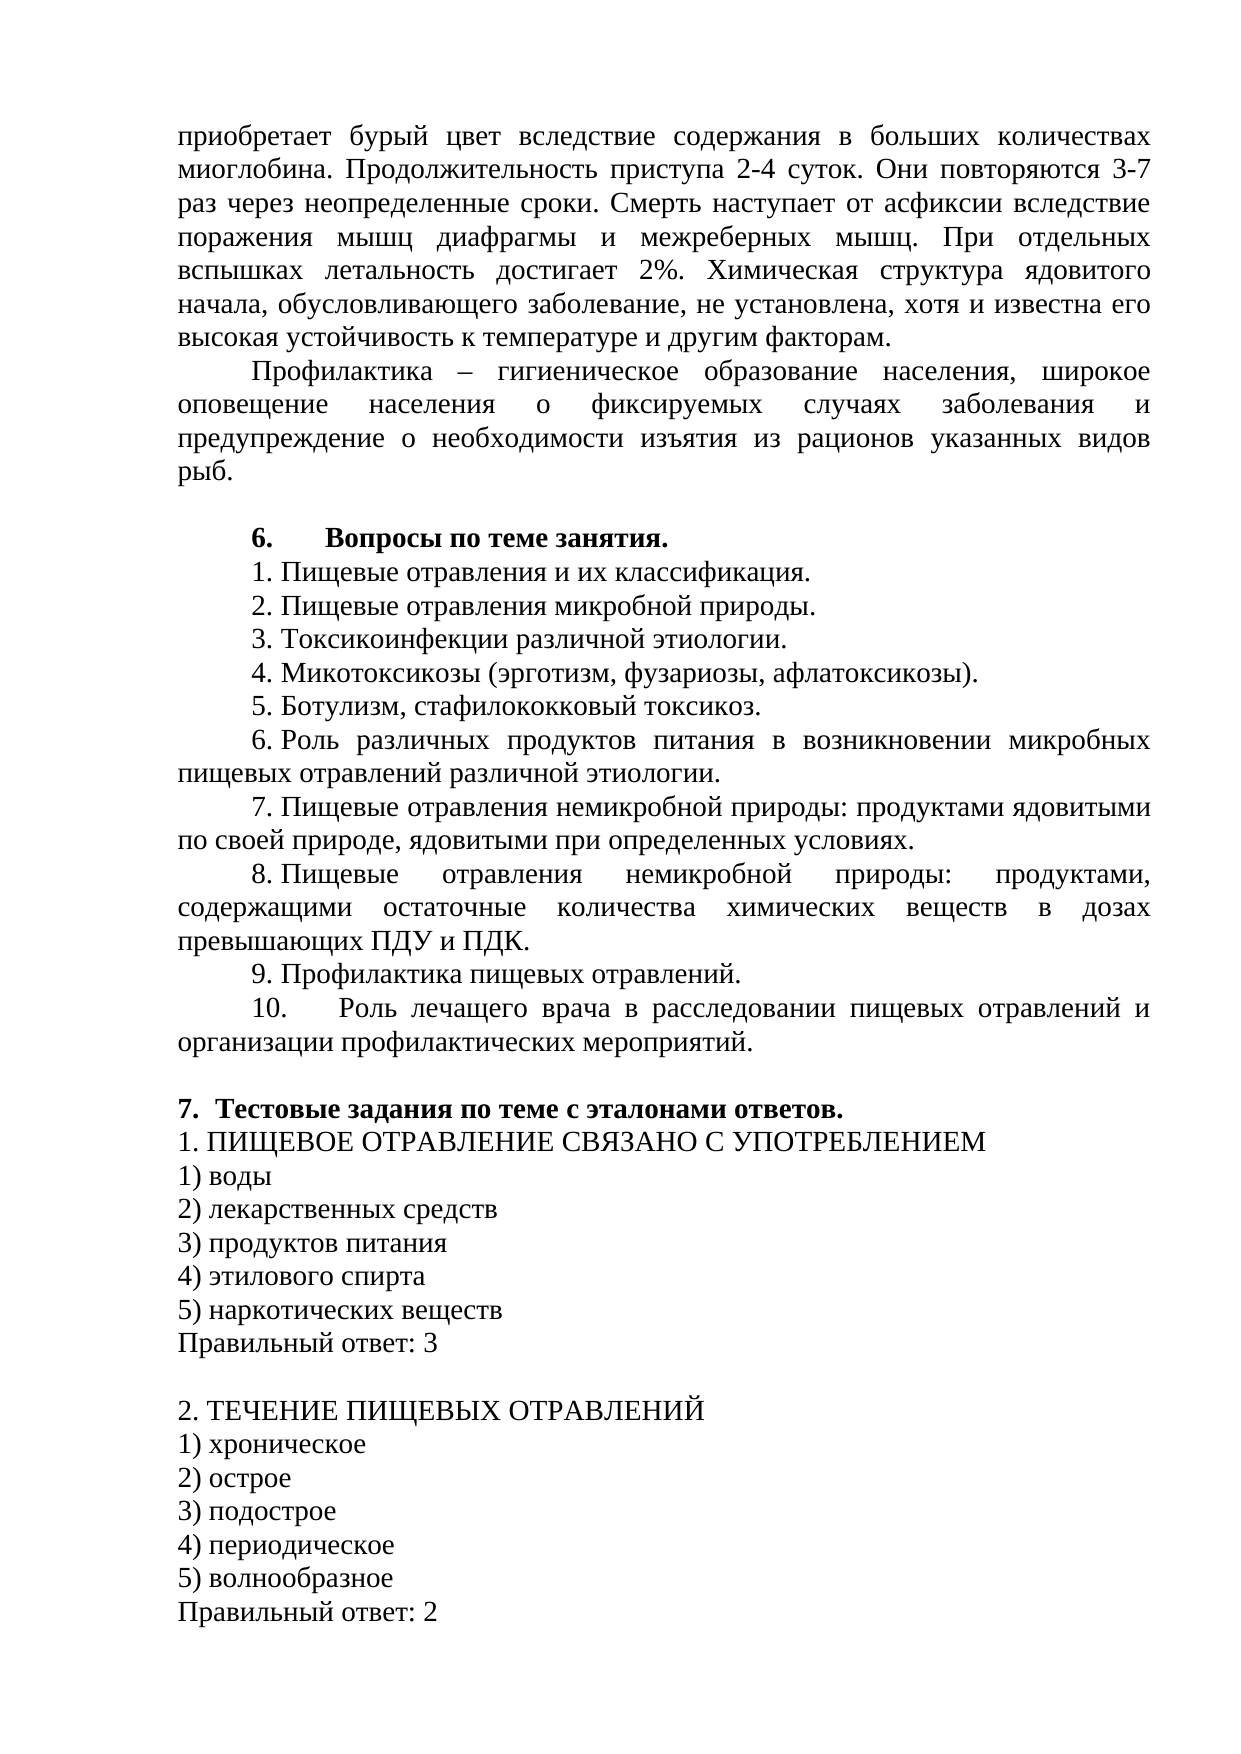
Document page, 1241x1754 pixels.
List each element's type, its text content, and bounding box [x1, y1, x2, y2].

list Пищевые отравления немикробной природы: продуктами, содержащими остаточные количества химических веществ в дозах превышающих ПДУ и ПДК. [177, 856, 1152, 957]
list Токсикоинфекции различной этиологии. [177, 621, 1152, 655]
text 2) острое [177, 1460, 1152, 1493]
list Роль различных продуктов питания в возникновении микробных пищевых отравлений различной этиологии. [177, 722, 1152, 789]
text 3) подострое [177, 1493, 1152, 1527]
text 3) продуктов питания [177, 1225, 1152, 1258]
text 2. ТЕЧЕНИЕ ПИЩЕВЫХ ОТРАВЛЕНИЙ [177, 1393, 1152, 1426]
text 4) периодическое [177, 1527, 1152, 1560]
text 5) наркотических веществ [177, 1292, 1152, 1326]
list Вопросы по теме занятия. [177, 521, 1152, 554]
list Микотоксикозы (эрготизм, фузариозы, афлатоксикозы). [177, 655, 1152, 688]
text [177, 118, 1152, 353]
text 1) воды [177, 1158, 1152, 1191]
list Пищевые отравления и их классификация. [177, 554, 1152, 588]
list Ботулизм, стафилококковый токсикоз. [177, 688, 1152, 722]
text Профилактика – гигиеническое образование населения, широкое оповещение населения о фиксируемых случаях заболевания и предупреждение о необходимости изъятия из рационов указанных видов рыб. [177, 353, 1152, 487]
text 5) волнообразное [177, 1560, 1152, 1594]
text 2) лекарственных средств [177, 1191, 1152, 1225]
text 1) хроническое [177, 1426, 1152, 1460]
text Правильный ответ: 3 [177, 1326, 1152, 1359]
text Правильный ответ: 2 [177, 1594, 1152, 1627]
list Роль лечащего врача в расследовании пищевых отравлений и организации профилактических мероприятий. [177, 990, 1152, 1057]
list Профилактика пищевых отравлений. [177, 957, 1152, 990]
list Тестовые задания по теме с эталонами ответов. [177, 1091, 1152, 1124]
list Пищевые отравления микробной природы. [177, 588, 1152, 621]
list Пищевые отравления немикробной природы: продуктами ядовитыми по своей природе, ядовитыми при определенных условиях. [177, 789, 1152, 856]
text 1. ПИЩЕВОЕ ОТРАВЛЕНИЕ СВЯЗАНО С УПОТРЕБЛЕНИЕМ [177, 1124, 1152, 1158]
text 4) этилового спирта [177, 1258, 1152, 1292]
